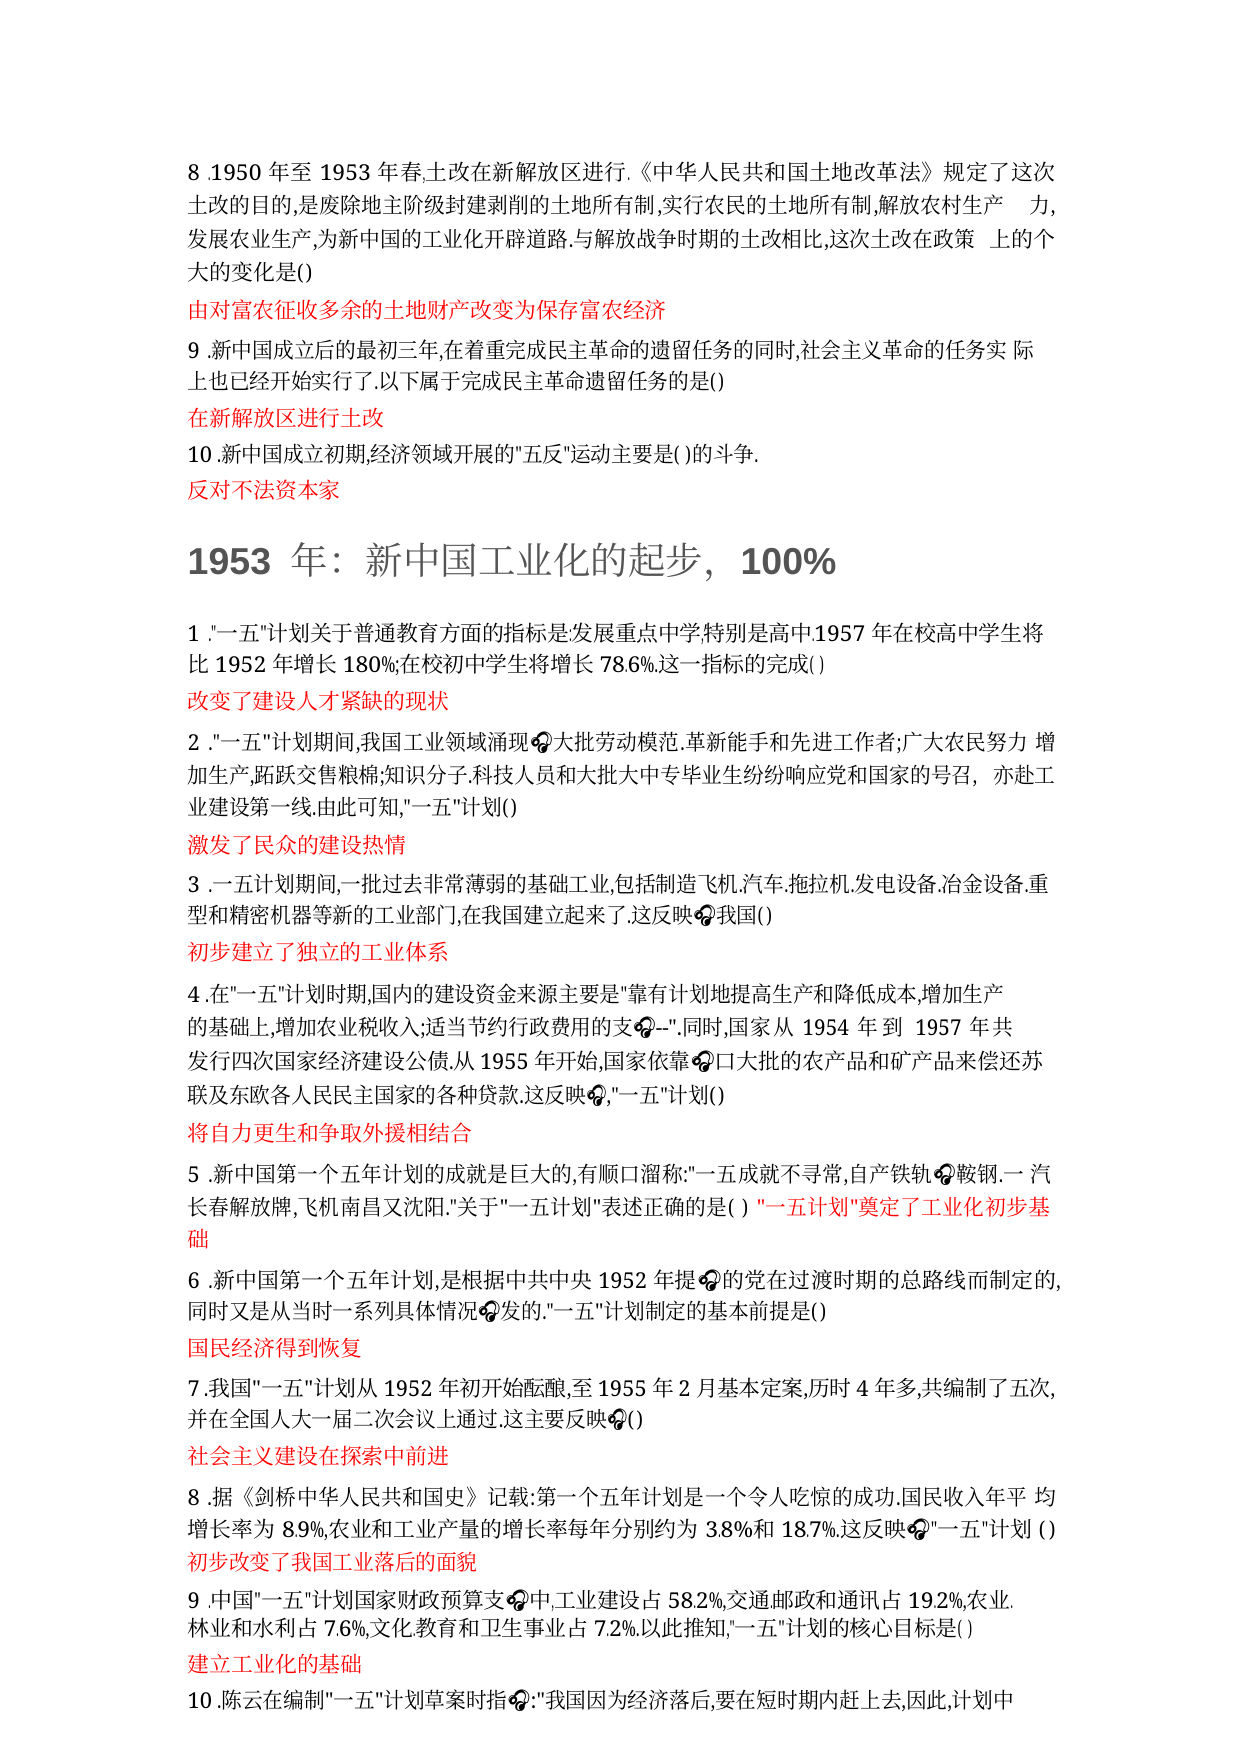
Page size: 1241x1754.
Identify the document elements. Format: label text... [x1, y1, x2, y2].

text 激发了民众的建设热情 [187, 828, 1113, 859]
list .陈云在编制"一五"计划草案时指🎧:"我国因为经济落后,要在短时期内赶上去,因此,计划中 [187, 1683, 1113, 1715]
list .1950 年至 1953 年春,土改在新解放区进行.《中华人民共和国土地改革法》规定了这次土改的目的,是废除地主阶级封建剥削的土地所有制,实行农民的土地所有制,解放农村生产 力,发展农业生产,为新中国的工业化开辟道路.与解放战争时期的土改相比,这次土改在政策 上的个大的变化是( ) [187, 155, 1056, 287]
text 发行四次国家经济建设公债.从 1955 年开始,国家依靠🎧口大批的农产品和矿产品来偿还苏联及东欧各人民民主国家的各种贷款.这反映🎧,"一五"计划( ) [187, 1044, 1055, 1110]
text 将自力更生和争取外援相结合 [187, 1116, 1113, 1148]
list .新中国第一个五年计划的成就是巨大的,有顺口溜称:"一五成就不寻常,自产铁轨🎧鞍钢.一 汽长春解放牌,飞机南昌又沈阳."关于"一五计划"表述正确的是( ) "一五计划"奠定了工业化初步基础 [187, 1157, 1051, 1254]
text 初步建立了独立的工业体系 [187, 935, 1113, 966]
list .在"一五"计划时期,国内的建设资金来源主要是"靠有计划地提高生产和降低成本,增加生产 [187, 977, 1113, 1008]
text 林业和水利占 7.6%,文化.教育和卫生事业占 7.2%.以此推知,"一五"计划的核心目标是( ) [187, 1614, 1113, 1642]
text 1953 年：新中国工业化的起步，100% [187, 531, 1113, 585]
text 反对不法资本家 [187, 473, 1113, 505]
list .我国"一五"计划从 1952 年初开始酝酿,至 1955 年 2 月基本定案,历时 4 年多,共编制了五次,并在全国人大一届二次会议上通过.这主要反映🎧( ) [187, 1372, 1055, 1433]
list ."一五"计划关于普通教育方面的指标是:发展重点中学,特别是高中.1957 年在校高中学生将比 1952 年增长 180%;在校初中学生将增长 78.6%.这一指标的完成( ) [187, 617, 1046, 679]
list .一五计划期间,一批过去非常薄弱的基础工业,包括制造飞机.汽车.拖拉机.发电设备.冶金设备.重型和精密机器等新的工业部门,在我国建立起来了.这反映🎧我国( ) [187, 868, 1052, 930]
text 改变了建设人才紧缺的现状 [187, 684, 1113, 716]
list ."一五"计划期间,我国工业领域涌现🎧大批劳动模范.革新能手和先进工作者;广大农民努力 增加生产,跖跃交售粮棉;知识分子.科技人员和大批大中专毕业生纷纷响应党和国家的号召, 亦赴工业建设第一线.由此可知,"一五"计划( ) [187, 726, 1056, 822]
text 国民经济得到恢复 [187, 1331, 1113, 1363]
text 由对富农征收多余的土地财产改变为保存富农经济 [187, 293, 1113, 325]
list .新中国成立后的最初三年,在着重完成民主革命的遗留任务的同时,社会主义革命的任务实 际上也已经开始实行了.以下属于完成民主革命遗留任务的是( ) [187, 334, 1054, 396]
list .据《剑桥中华人民共和国史》记载:第一个五年计划是一个令人吃惊的成功.国民收入年平 均增长率为 8.9%,农业和工业产量的增长率每年分别约为 3.8%和 18.7%.这反映🎧"一五"计划 ( ) 初步改变了我国工业落后的面貌 [187, 1480, 1056, 1577]
text 在新解放区进行土改 [187, 401, 1113, 433]
text 的基础上,增加农业税收入;适当节约行政费用的支🎧--".同时,国家从 1954 年到 1957 年共 [187, 1011, 1113, 1042]
text 建立工业化的基础 [187, 1647, 1113, 1679]
text 社会主义建设在探索中前进 [187, 1439, 1113, 1470]
list .中国"一五"计划国家财政预算支🎧中,工业建设占 58.2%,交通.邮政和通讯占 19.2%,农业. [187, 1586, 1113, 1614]
list .新中国第一个五年计划,是根据中共中央 1952 年提🎧的党在过渡时期的总路线而制定的, 同时又是从当时一系列具体情况🎧发的."一五"计划制定的基本前提是( ) [187, 1264, 1061, 1326]
list .新中国成立初期,经济领域开展的"五反"运动主要是( )的斗争. [187, 437, 1113, 469]
